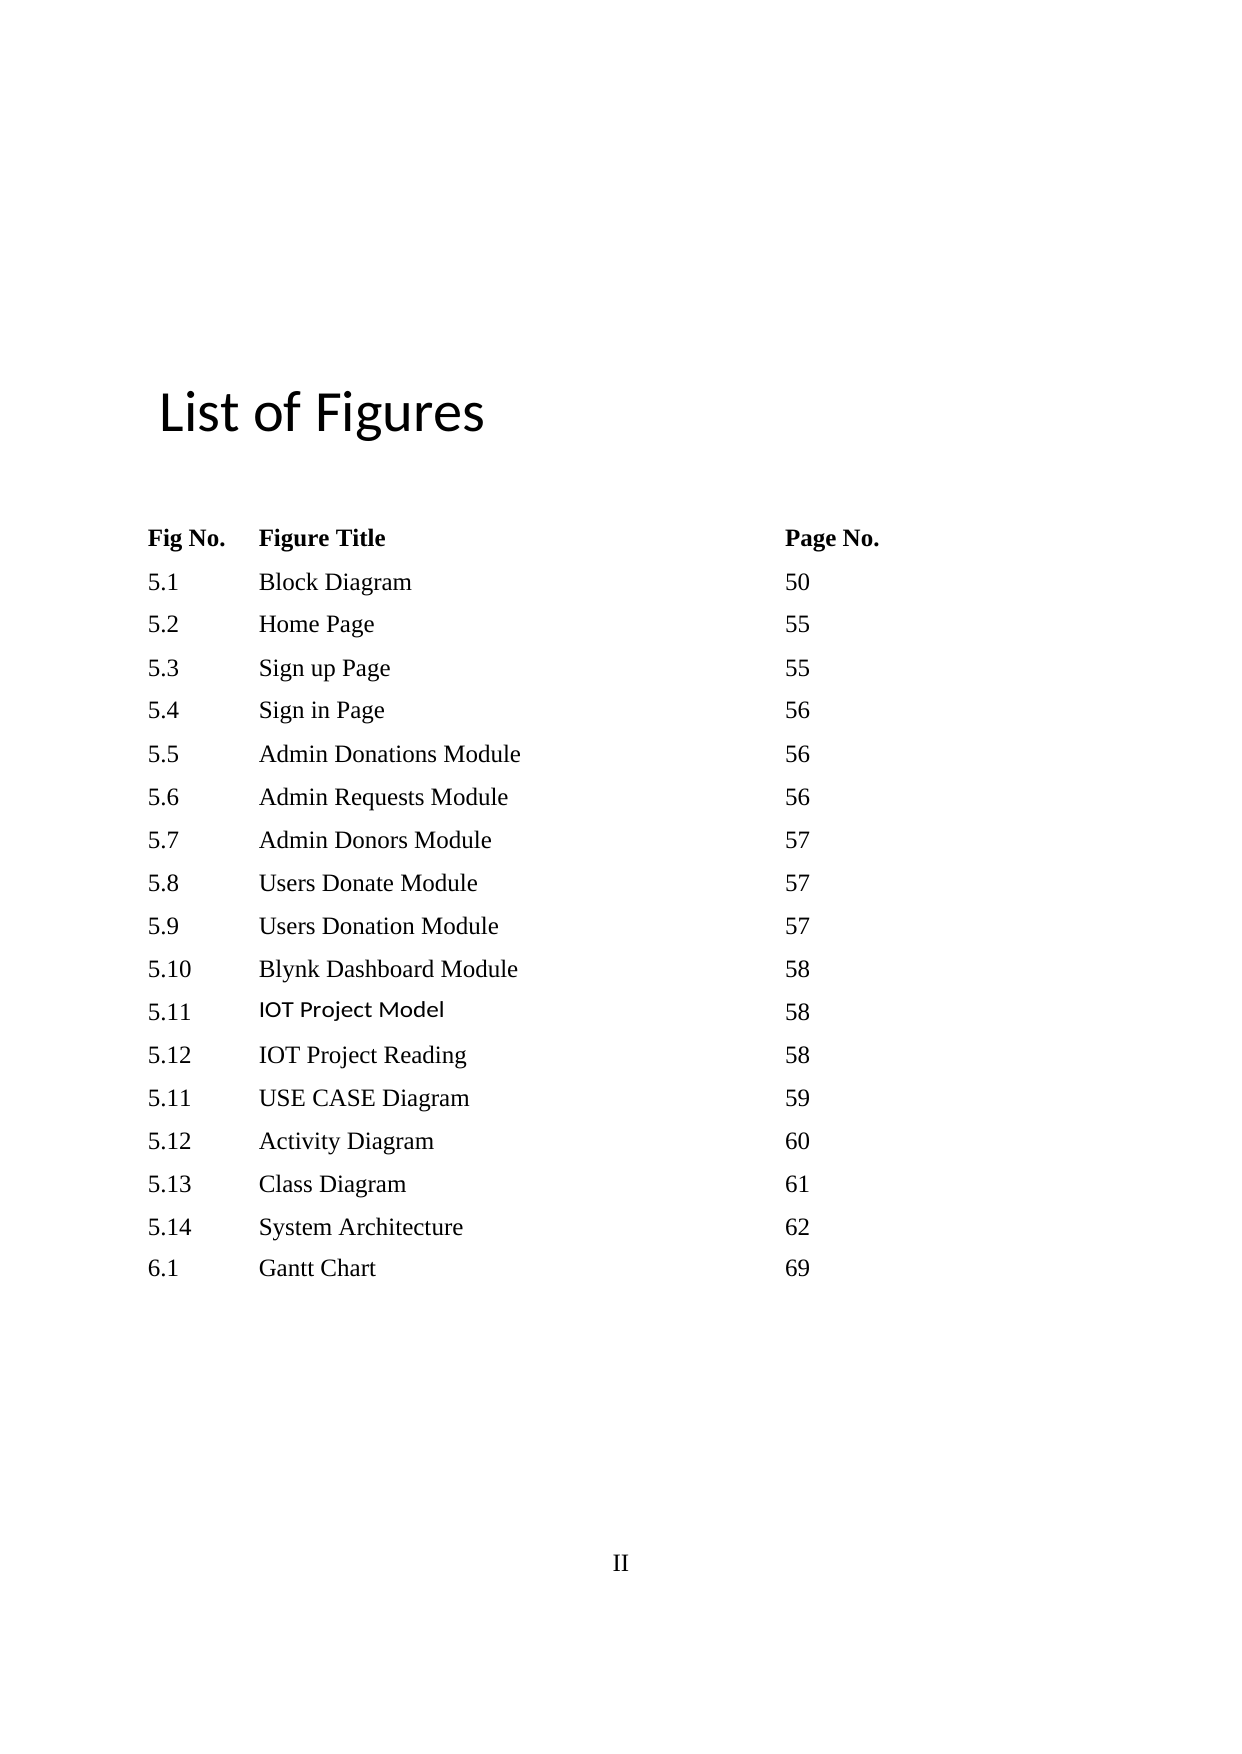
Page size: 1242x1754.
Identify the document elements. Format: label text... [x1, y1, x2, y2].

table_cell 58 [653, 990, 885, 1033]
table_cell Users Donation Module [242, 904, 653, 947]
table_cell Class Diagram [242, 1162, 653, 1205]
table_cell 5.1 [143, 560, 242, 603]
table_cell USE CASE Diagram [242, 1076, 653, 1119]
table_cell 5.4 [143, 689, 242, 732]
table_cell Users Donate Module [242, 861, 653, 904]
table_cell 5.12 [143, 1119, 242, 1162]
table_cell 5.13 [143, 1162, 242, 1205]
table_cell 50 [653, 560, 885, 603]
table_cell Admin Donors Module [242, 818, 653, 861]
table_cell IOT Project Reading [242, 1033, 653, 1076]
table_cell 57 [653, 861, 885, 904]
table_cell Sign up Page [242, 646, 653, 689]
table_cell System Architecture [242, 1205, 653, 1248]
table_header Page No. [653, 525, 885, 560]
table_cell 5.12 [143, 1033, 242, 1076]
table_cell IOT Project Model [242, 990, 653, 1033]
table_cell 55 [653, 646, 885, 689]
table_cell 5.6 [143, 775, 242, 818]
table_cell 56 [653, 689, 885, 732]
table_cell Activity Diagram [242, 1119, 653, 1162]
table_cell 56 [653, 775, 885, 818]
table_cell 6.1 [143, 1248, 242, 1283]
table_cell 5.14 [143, 1205, 242, 1248]
table_cell 61 [653, 1162, 885, 1205]
table_cell Block Diagram [242, 560, 653, 603]
table_cell 5.11 [143, 990, 242, 1033]
table_cell 57 [653, 904, 885, 947]
table_cell Gantt Chart [242, 1248, 653, 1283]
table_cell 59 [653, 1076, 885, 1119]
table_header Fig No. [143, 525, 242, 560]
table_cell 60 [653, 1119, 885, 1162]
table_cell 58 [653, 947, 885, 990]
table_cell 5.7 [143, 818, 242, 861]
table_cell 62 [653, 1205, 885, 1248]
table_cell 55 [653, 603, 885, 646]
table_cell 5.3 [143, 646, 242, 689]
table_cell 5.10 [143, 947, 242, 990]
table_cell 57 [653, 818, 885, 861]
table_cell 5.11 [143, 1076, 242, 1119]
table_cell Admin Requests Module [242, 775, 653, 818]
table_cell Home Page [242, 603, 653, 646]
table_header Figure Title [242, 525, 653, 560]
table_cell 58 [653, 1033, 885, 1076]
subtitle List of Figures [159, 375, 1167, 446]
table_cell 5.9 [143, 904, 242, 947]
table_cell Admin Donations Module [242, 732, 653, 775]
table_cell 69 [653, 1248, 885, 1283]
table_cell 5.2 [143, 603, 242, 646]
table_cell 5.8 [143, 861, 242, 904]
table_cell 5.5 [143, 732, 242, 775]
table_cell Sign in Page [242, 689, 653, 732]
table_cell Blynk Dashboard Module [242, 947, 653, 990]
table_cell 56 [653, 732, 885, 775]
